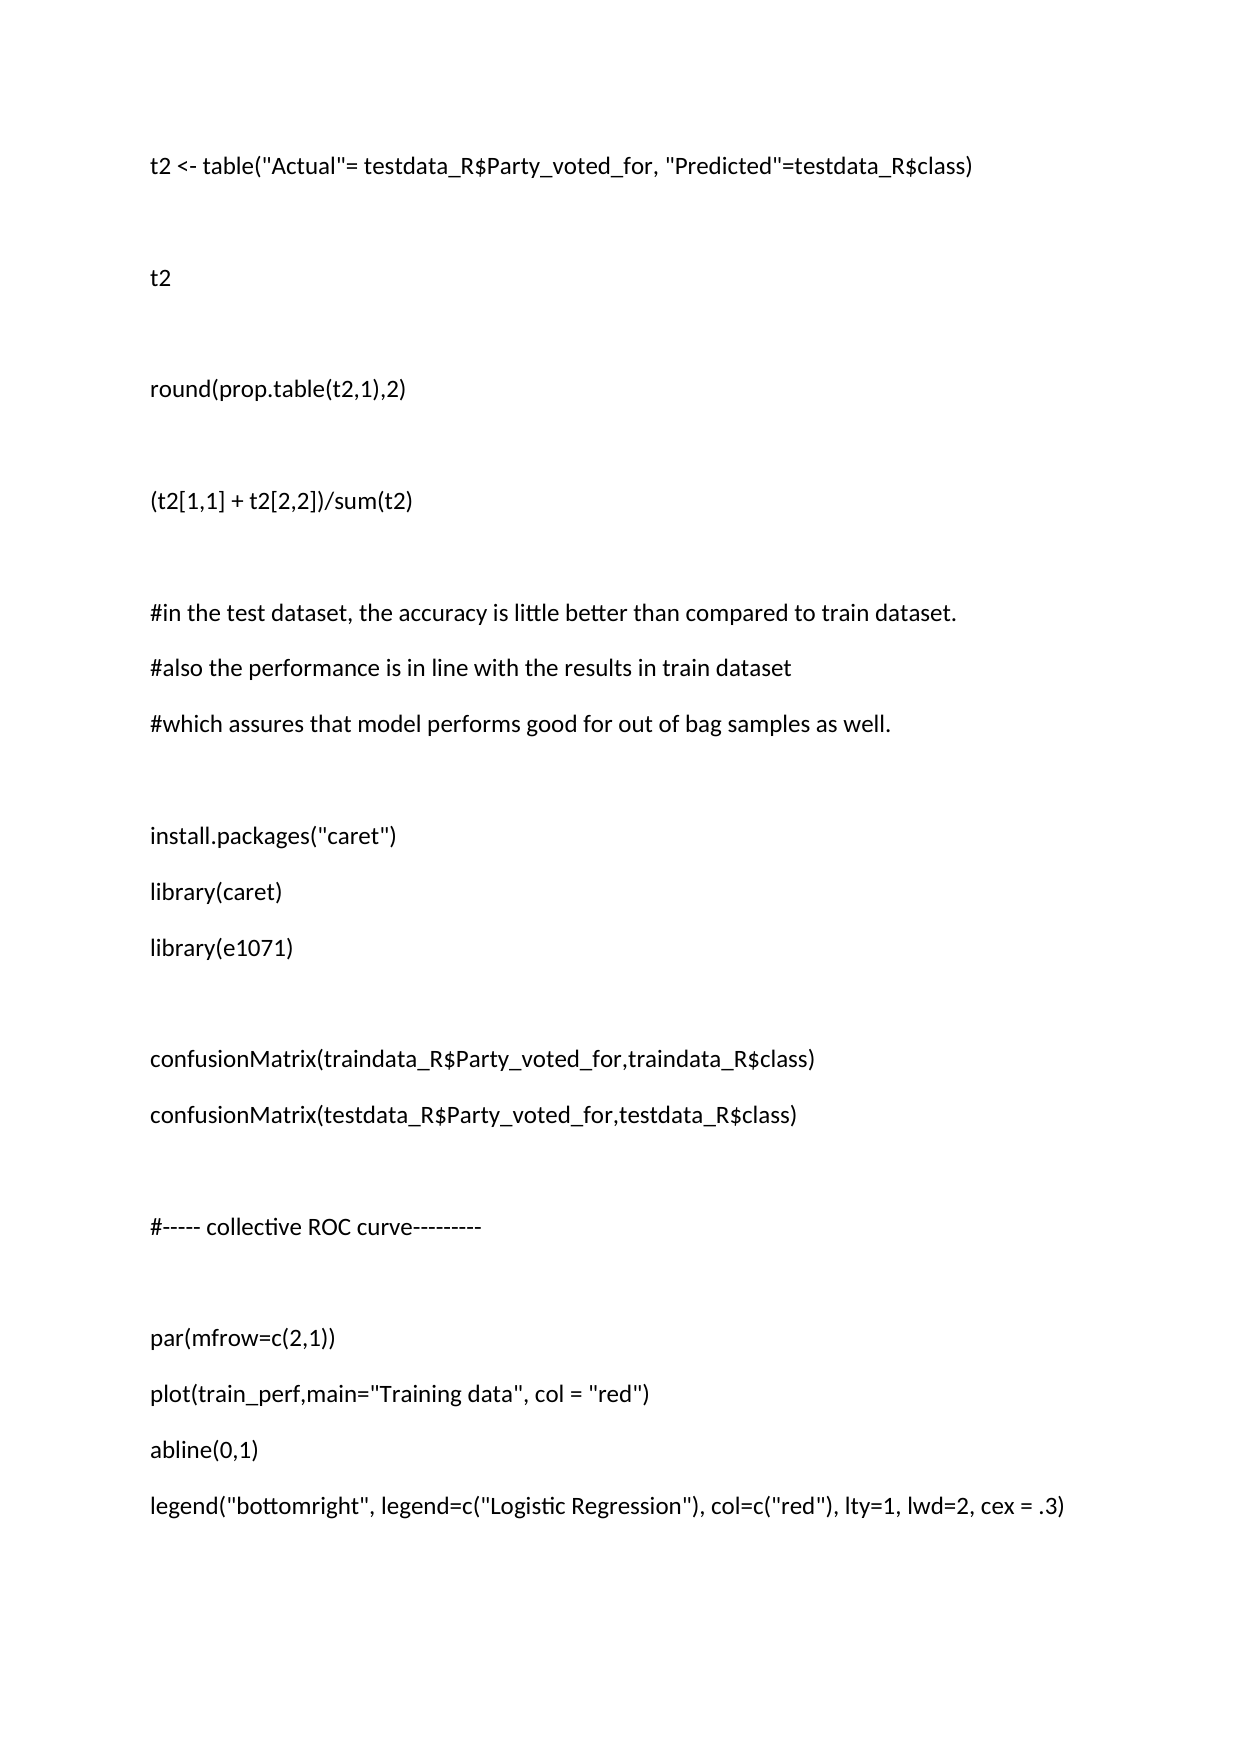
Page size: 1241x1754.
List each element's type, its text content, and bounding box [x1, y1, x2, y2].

text plot(train_perf,main="Training data", col = "red") [150, 1378, 1090, 1409]
text library(e1071) [150, 932, 1090, 962]
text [150, 1490, 1090, 1521]
text round(prop.table(t2,1),2) [150, 373, 1090, 404]
text #which assures that model performs good for out of bag samples as well. [150, 708, 1090, 739]
text #also the performance is in line with the results in train dataset [150, 652, 1090, 683]
text abline(0,1) [150, 1434, 1090, 1465]
text confusionMatrix(traindata_R$Party_voted_for,traindata_R$class) [150, 1043, 1090, 1074]
text #----- collective ROC curve--------- [150, 1211, 1090, 1241]
text #in the test dataset, the accuracy is little better than compared to train dataset. [150, 597, 1090, 627]
text install.packages("caret") [150, 820, 1090, 851]
text (t2[1,1] + t2[2,2])/sum(t2) [150, 485, 1090, 516]
text t2 <- table("Actual"= testdata_R$Party_voted_for, "Predicted"=testdata_R$class) [150, 150, 1090, 181]
text t2 [150, 262, 1090, 292]
text par(mfrow=c(2,1)) [150, 1322, 1090, 1353]
text library(caret) [150, 876, 1090, 906]
text confusionMatrix(testdata_R$Party_voted_for,testdata_R$class) [150, 1099, 1090, 1130]
